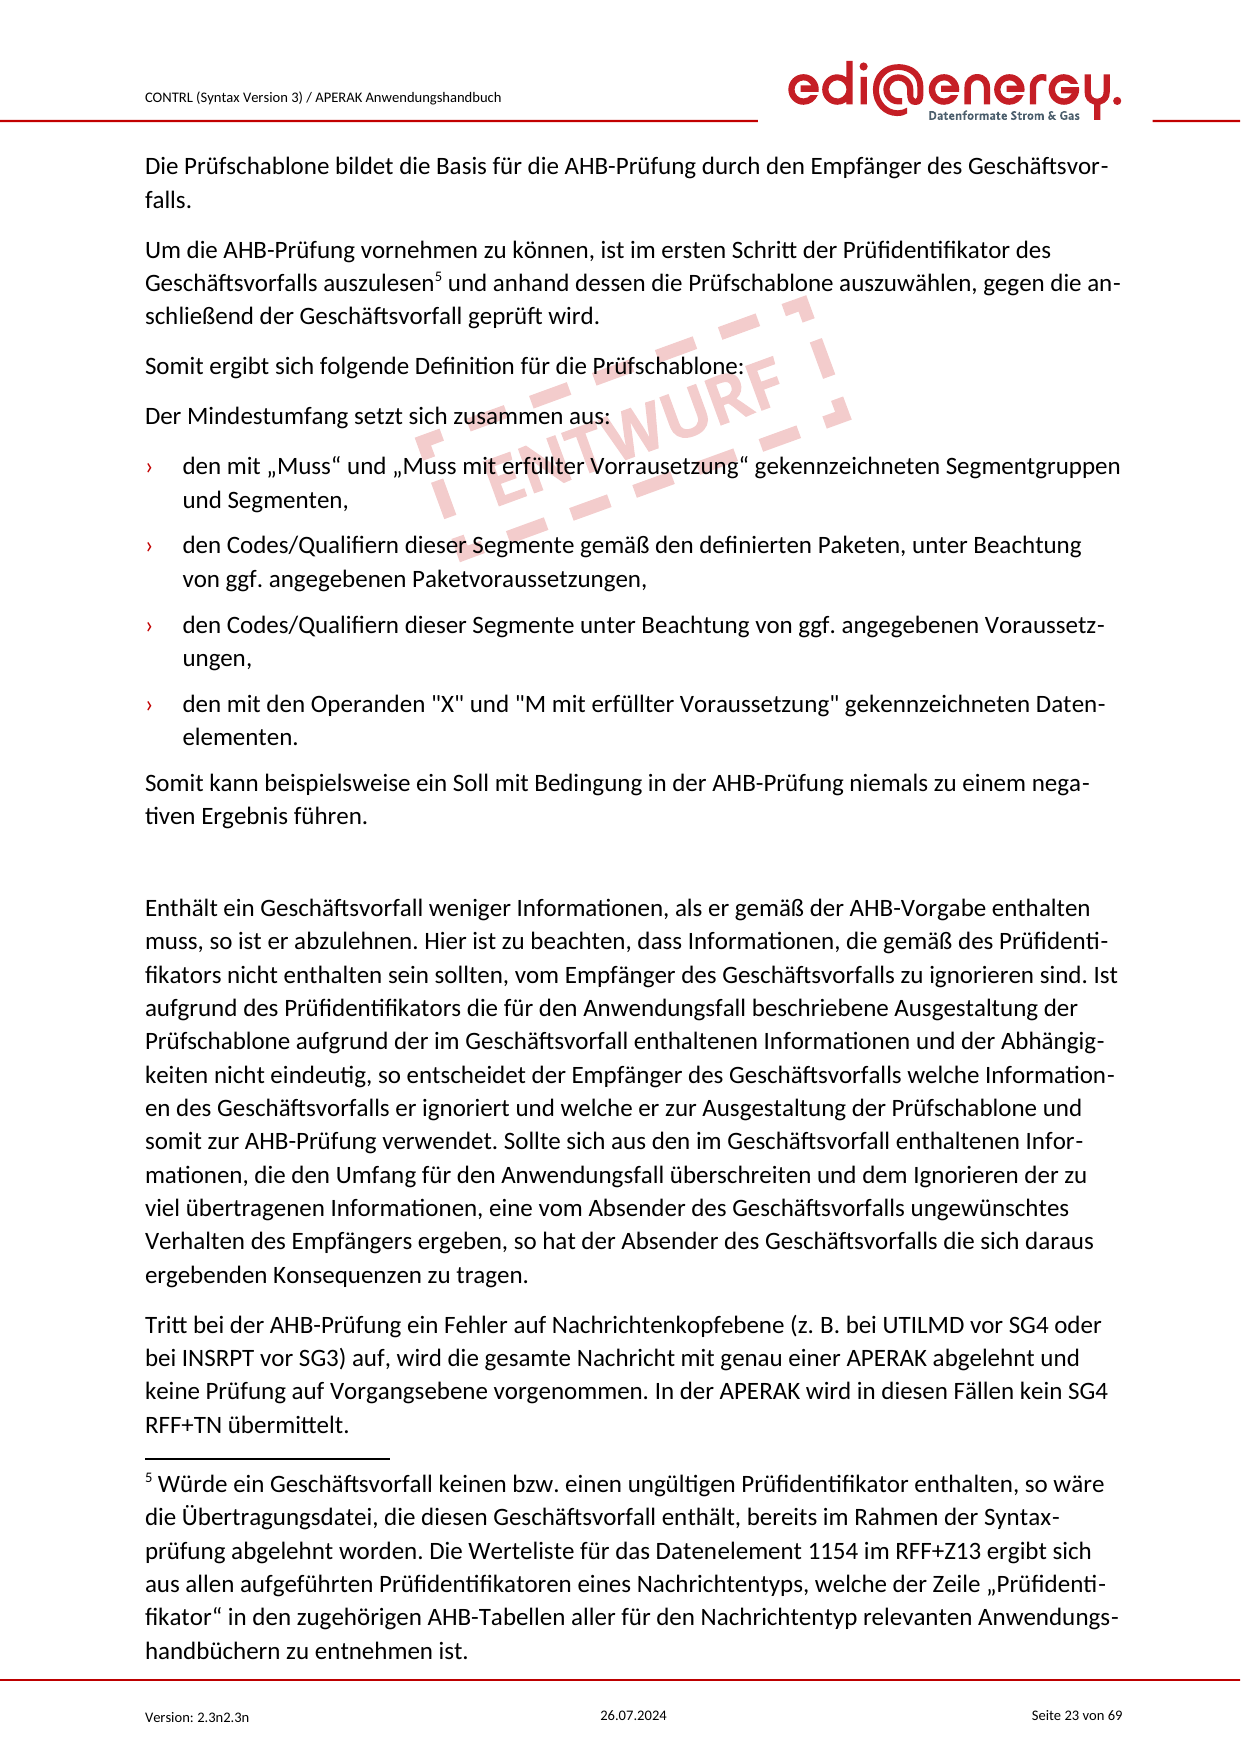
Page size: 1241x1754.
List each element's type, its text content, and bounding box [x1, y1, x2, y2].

list den mit „Muss“ und „Muss mit erfüllter Vorrausetzung“ gekennzeichneten Segmentgruppen und Segmenten, [145, 448, 1122, 514]
list den mit den Operanden "X" und "M mit erfüllter Voraussetzung" gekennzeichneten Datenelementen. [145, 685, 1122, 752]
list Somit kann beispielsweise ein Soll mit Bedingung in der AHB-Prüfung niemals zu einem negativen Ergebnis führen. [145, 764, 1122, 831]
text Der Mindestumfang setzt sich zusammen aus: [145, 398, 1122, 431]
text Enthält ein Geschäftsvorfall weniger Informationen, als er gemäß der AHB-Vorgabe enthalten muss, so ist er abzulehnen. Hier ist zu beachten, dass Informationen, die gemäß des Prüfidentifikators nicht enthalten sein sollten, vom Empfänger des Geschäftsvorfalls zu ignorieren sind. Ist aufgrund des Prüfidentifikators die für den Anwendungsfall beschriebene Ausgestaltung der Prüfschablone aufgrund der im Geschäftsvorfall enthaltenen Informationen und der Abhängigkeiten nicht eindeutig, so entscheidet der Empfänger des Geschäftsvorfalls welche Informationen des Geschäftsvorfalls er ignoriert und welche er zur Ausgestaltung der Prüfschablone und somit zur AHB-Prüfung verwendet. Sollte sich aus den im Geschäftsvorfall enthaltenen Informationen, die den Umfang für den Anwendungsfall überschreiten und dem Ignorieren der zu viel übertragenen Informationen, eine vom Absender des Geschäftsvorfalls ungewünschtes Verhalten des Empfängers ergeben, so hat der Absender des Geschäftsvorfalls die sich daraus ergebenden Konsequenzen zu tragen. [145, 889, 1122, 1289]
text Um die AHB-Prüfung vornehmen zu können, ist im ersten Schritt der Prüfidentifikator des Geschäftsvorfalls auszulesen und anhand dessen die Prüfschablone auszuwählen, gegen die anschließend der Geschäftsvorfall geprüft wird. [145, 231, 1122, 331]
text Die Prüfschablone bildet die Basis für die AHB-Prüfung durch den Empfänger des Geschäftsvorfalls. [145, 148, 1122, 214]
list den Codes/Qualifiern dieser Segmente unter Beachtung von ggf. angegebenen Voraussetzungen, [145, 606, 1122, 673]
text Somit ergibt sich folgende Definition für die Prüfschablone: [145, 348, 1122, 381]
list den Codes/Qualifiern dieser Segmente gemäß den definierten Paketen, unter Beachtung von ggf. angegebenen Paketvoraussetzungen, [145, 527, 1122, 593]
text Tritt bei der AHB-Prüfung ein Fehler auf Nachrichtenkopfebene (z. B. bei UTILMD vor SG4 oder bei INSRPT vor SG3) auf, wird die gesamte Nachricht mit genau einer APERAK abgelehnt und keine Prüfung auf Vorgangsebene vorgenommen. In der APERAK wird in diesen Fällen kein SG4 RFF+TN übermittelt. [145, 1306, 1122, 1439]
